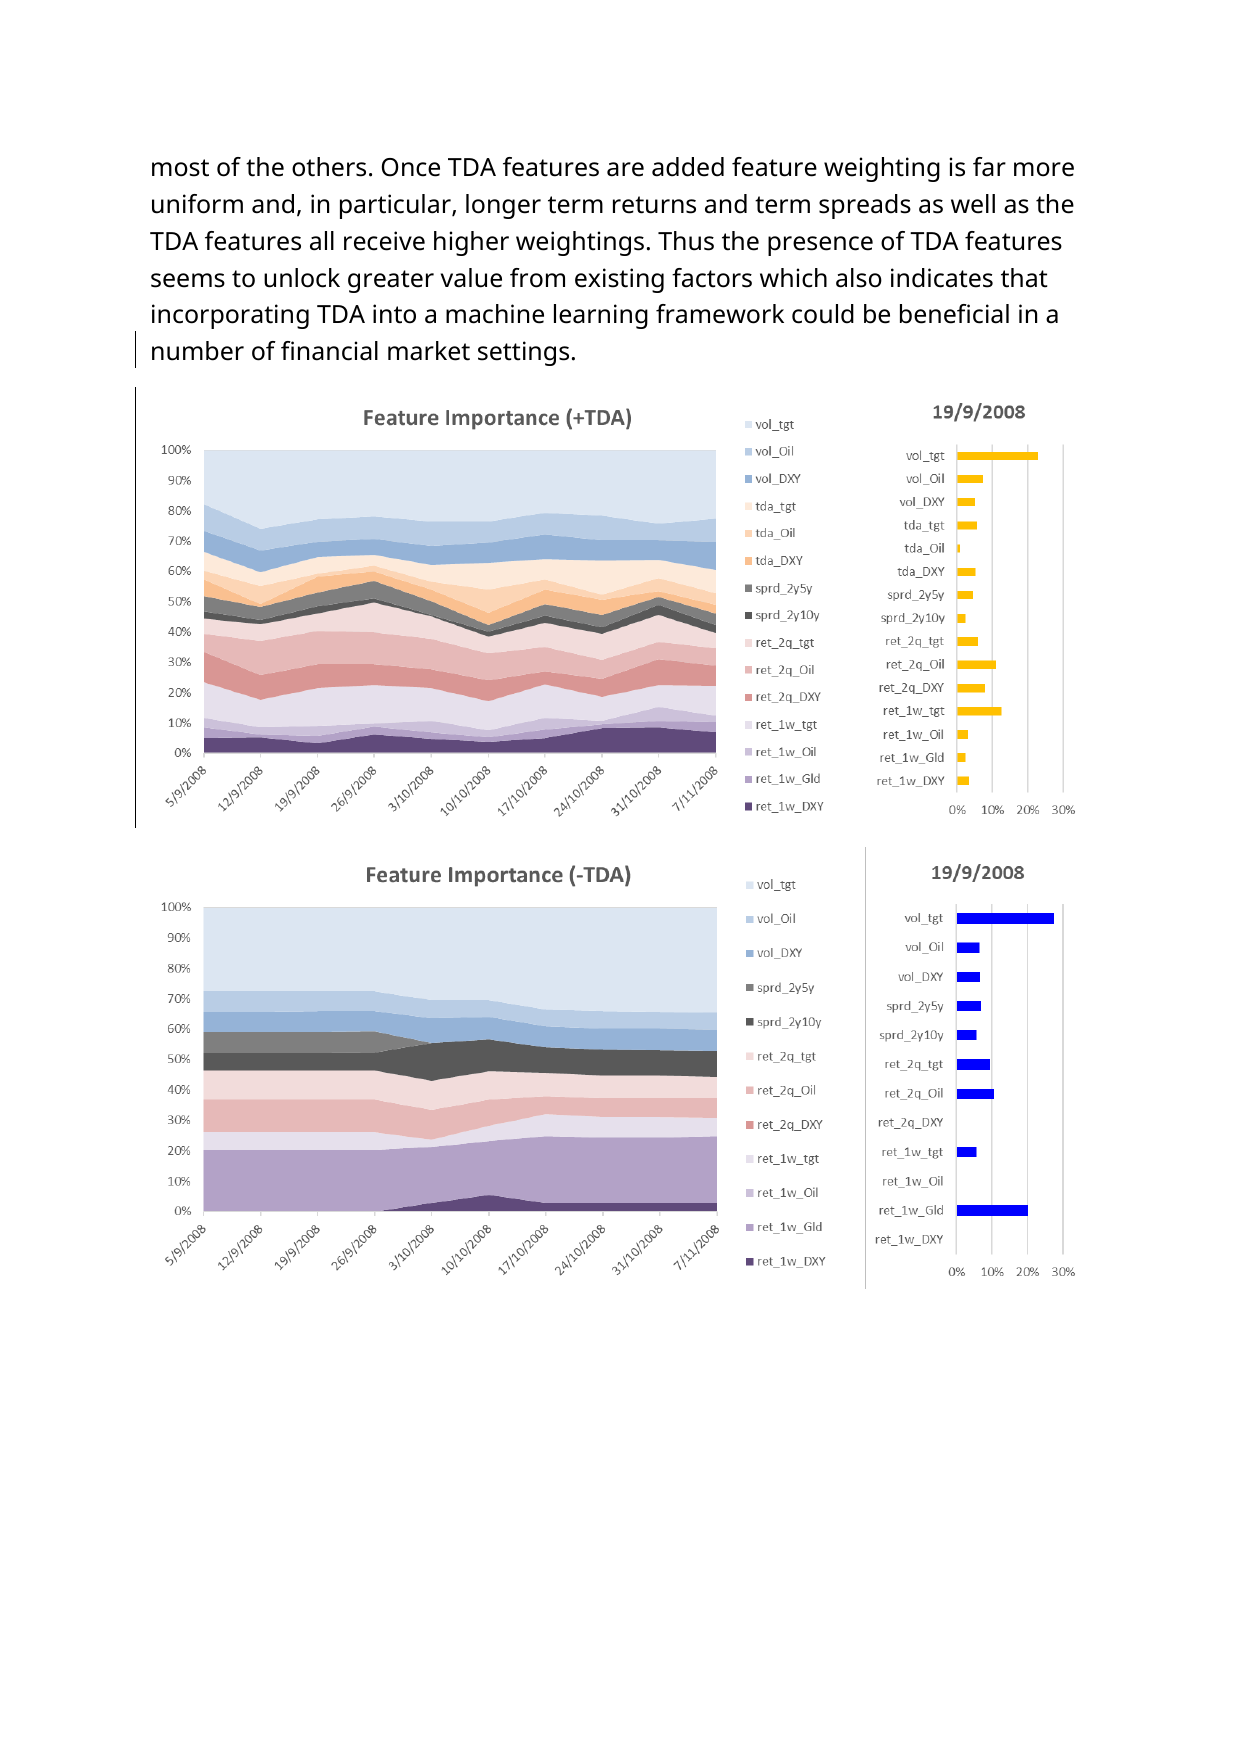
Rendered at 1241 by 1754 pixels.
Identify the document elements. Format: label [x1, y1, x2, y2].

picture [150, 847, 1091, 1289]
text [150, 150, 1090, 368]
picture [150, 387, 1091, 829]
